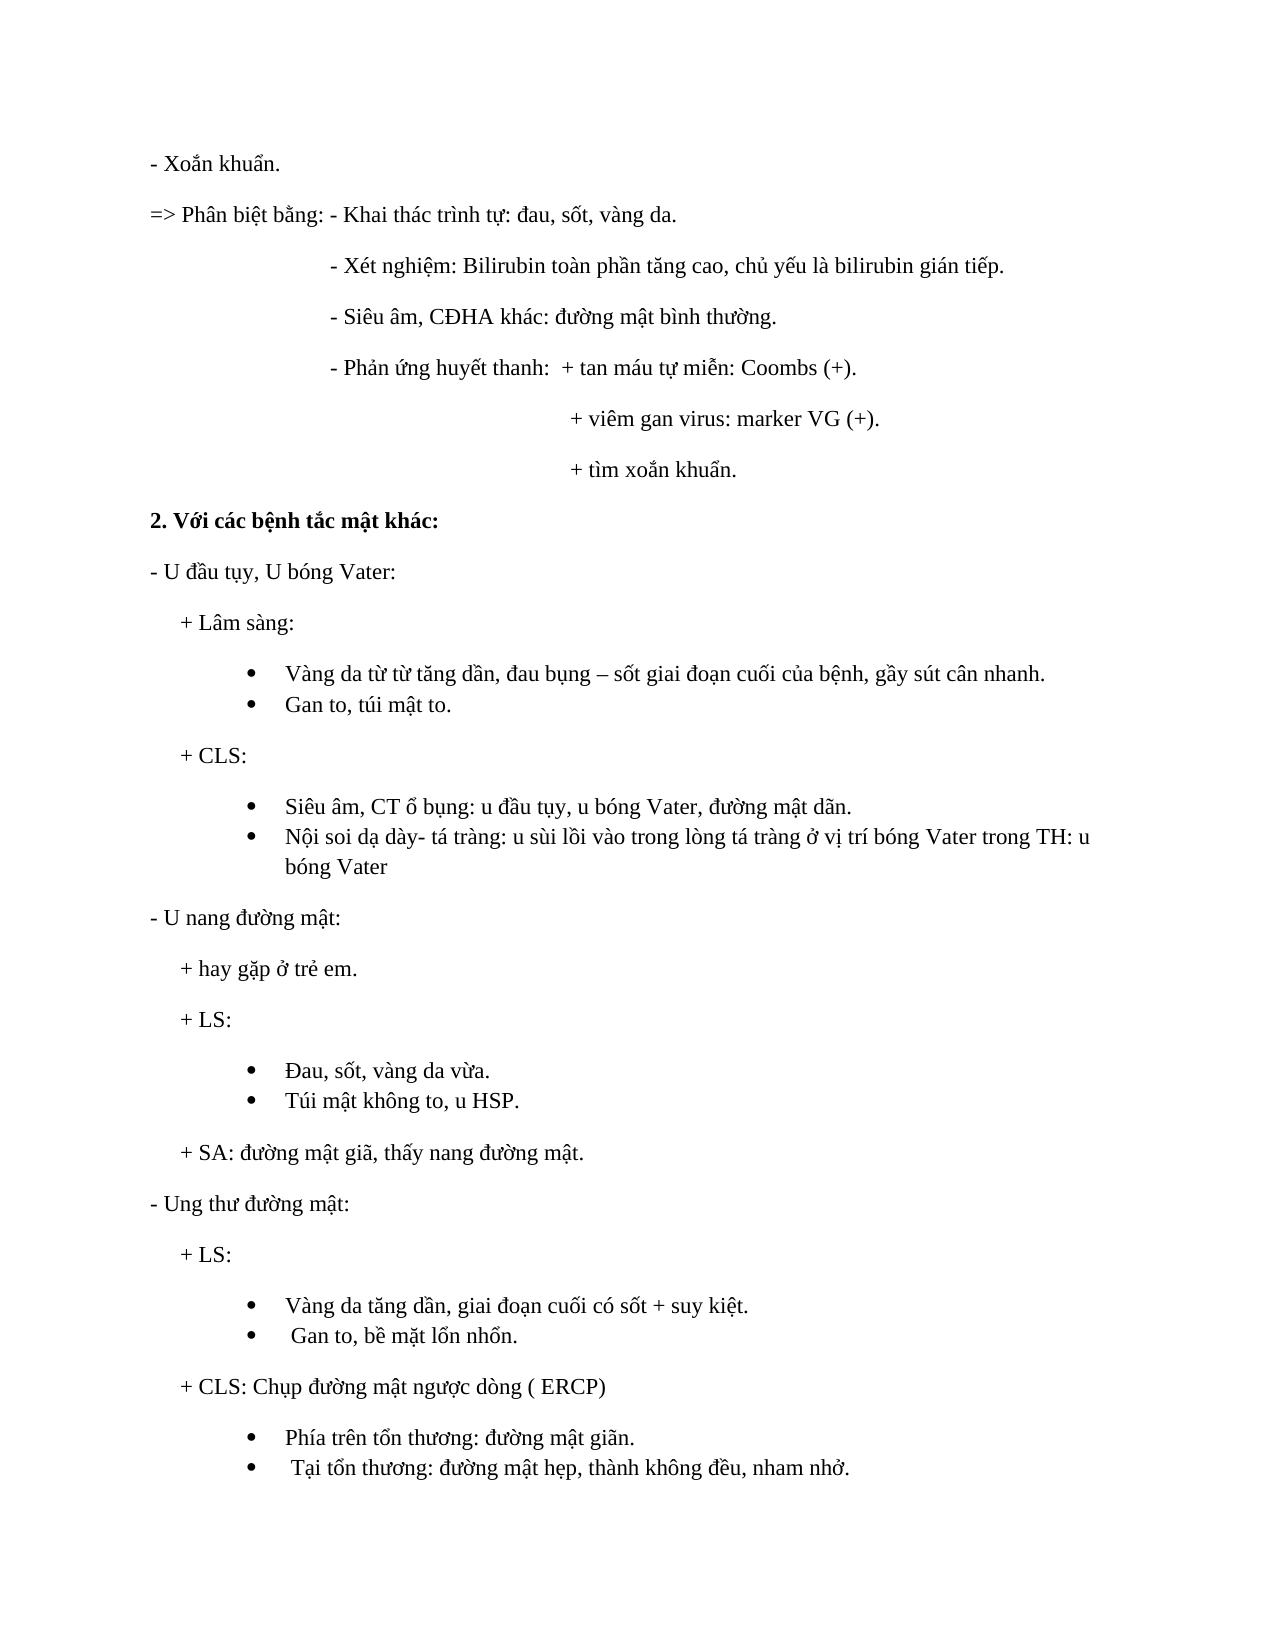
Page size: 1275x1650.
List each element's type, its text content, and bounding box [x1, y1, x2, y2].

text - Siêu âm, CĐHA khác: đường mật bình thường. [150, 303, 1125, 329]
list Siêu âm, CT ổ bụng: u đầu tụy, u bóng Vater, đường mật dãn. [247, 793, 1125, 819]
text + hay gặp ở trẻ em. [150, 955, 1125, 982]
text + Lâm sàng: [150, 609, 1125, 636]
list Vàng da tăng dần, giai đoạn cuối có sốt + suy kiệt. [247, 1292, 1125, 1318]
text - Xoắn khuẩn. [150, 150, 1125, 176]
list Tại tổn thương: đường mật hẹp, thành không đều, nham nhở. [247, 1454, 1125, 1481]
list Túi mật không to, u HSP. [247, 1087, 1125, 1114]
text + viêm gan virus: marker VG (+). [150, 405, 1125, 432]
text + LS: [150, 1006, 1125, 1033]
text - Ung thư đường mật: [150, 1189, 1125, 1216]
text + LS: [150, 1241, 1125, 1267]
text - Phản ứng huyết thanh: + tan máu tự miễn: Coombs (+). [150, 354, 1125, 381]
text => Phân biệt bằng: - Khai thác trình tự: đau, sốt, vàng da. [150, 201, 1125, 227]
list Gan to, túi mật to. [247, 691, 1125, 717]
list Đau, sốt, vàng da vừa. [247, 1057, 1125, 1084]
text 2. Với các bệnh tắc mật khác: [150, 507, 1125, 534]
text + SA: đường mật giã, thấy nang đường mật. [180, 1138, 1125, 1165]
text + CLS: [180, 742, 1125, 768]
list Vàng da từ từ tăng dần, đau bụng – sốt giai đoạn cuối của bệnh, gầy sút cân nhanh. [247, 660, 1125, 687]
text + CLS: Chụp đường mật ngược dòng ( ERCP) [180, 1373, 1125, 1399]
list Phía trên tổn thương: đường mật giãn. [247, 1424, 1125, 1450]
text - U nang đường mật: [150, 904, 1125, 931]
text - U đầu tụy, U bóng Vater: [150, 558, 1125, 585]
text + tìm xoắn khuẩn. [150, 456, 1125, 483]
text - Xét nghiệm: Bilirubin toàn phần tăng cao, chủ yếu là bilirubin gián tiếp. [150, 252, 1125, 278]
list Nội soi dạ dày- tá tràng: u sùi lồi vào trong lòng tá tràng ở vị trí bóng Vater trong TH: u bóng Vater [247, 823, 1125, 879]
list Gan to, bề mặt lổn nhổn. [247, 1322, 1125, 1348]
